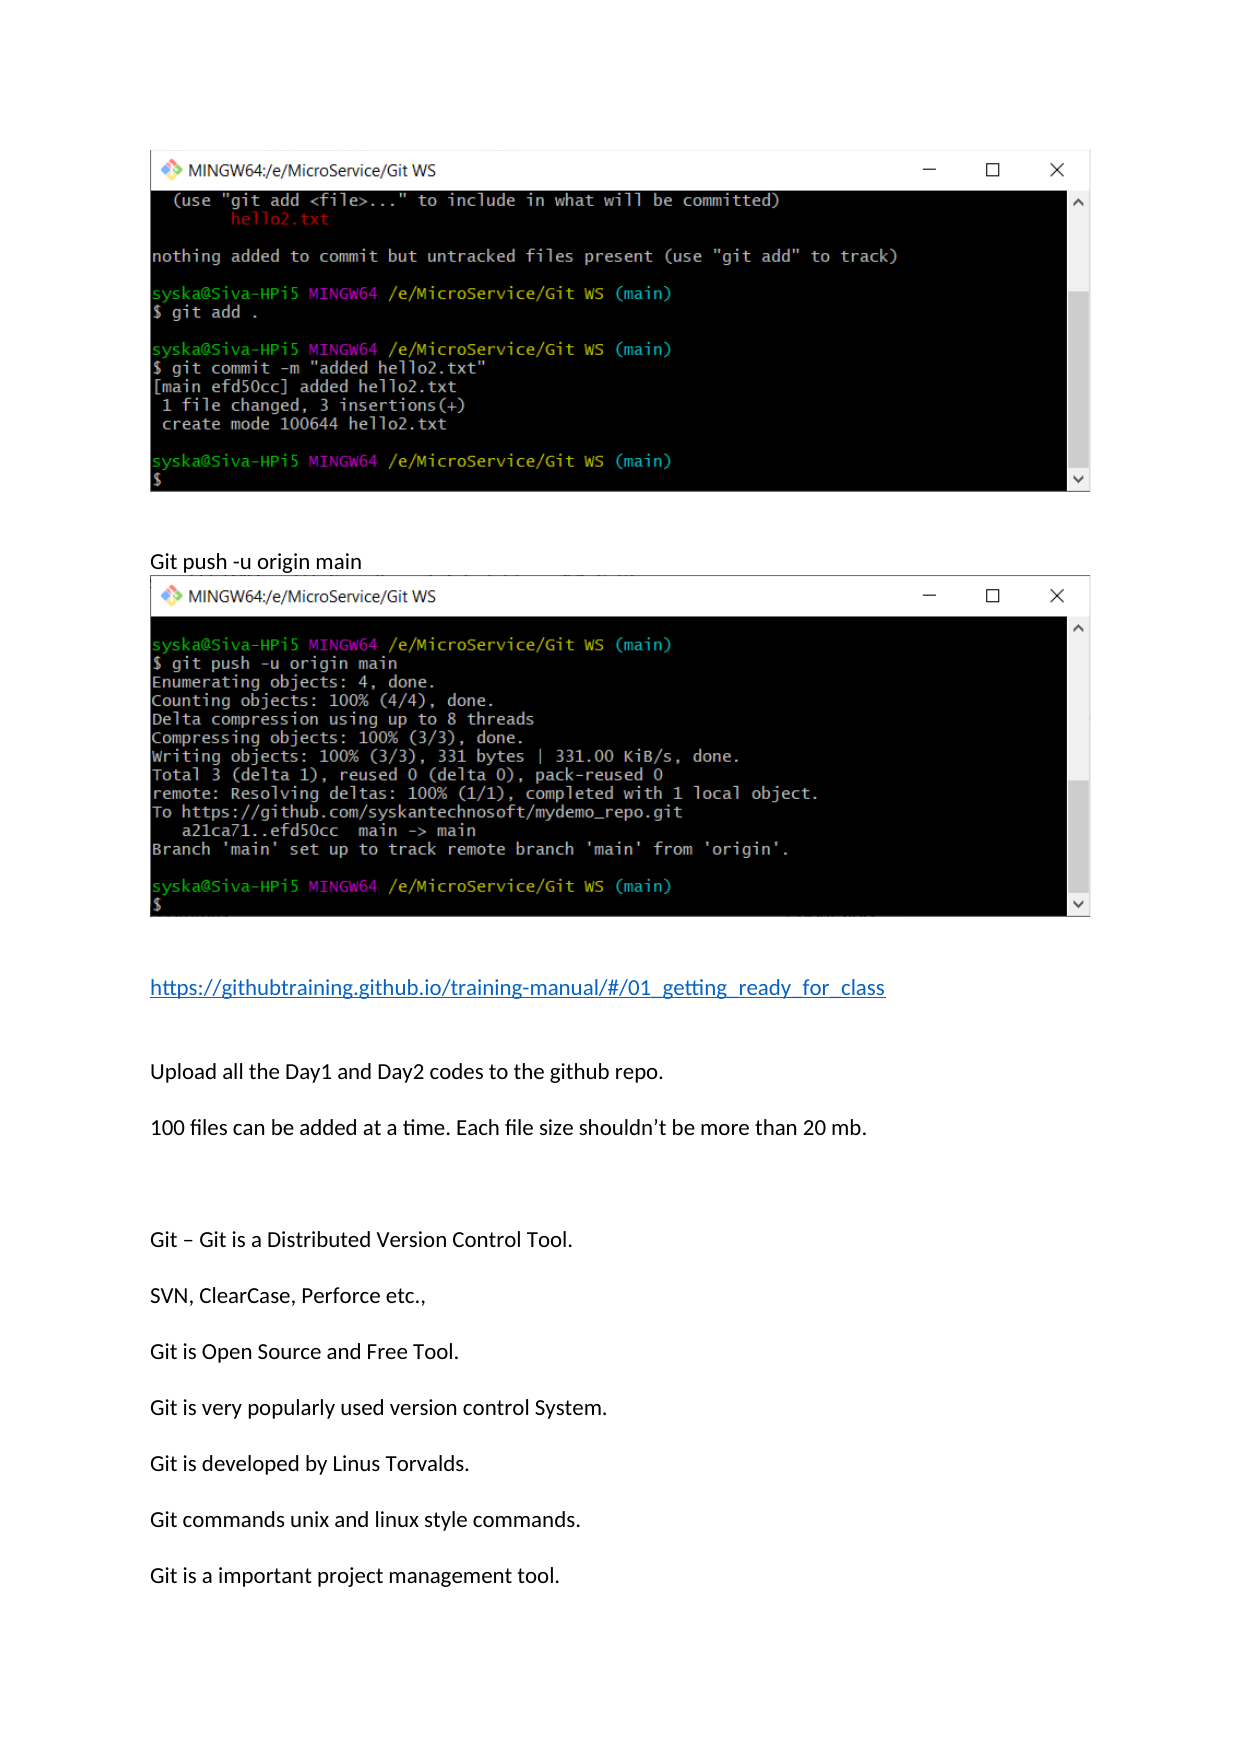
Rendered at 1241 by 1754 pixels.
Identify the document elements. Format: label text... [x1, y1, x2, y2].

text Git – Git is a Distributed Version Control Tool. [150, 1225, 1090, 1253]
picture [150, 575, 1091, 917]
text Upload all the Day1 and Day2 codes to the github repo. [150, 1057, 1090, 1085]
picture [150, 150, 1091, 492]
text Git is developed by Linus Torvalds. [150, 1449, 1090, 1477]
text 100 files can be added at a time. Each file size shouldn’t be more than 20 mb. [150, 1113, 1090, 1141]
text Git is Open Source and Free Tool. [150, 1337, 1090, 1365]
text Git commands unix and linux style commands. [150, 1505, 1090, 1533]
text Git is a important project management tool. [150, 1561, 1090, 1589]
text Git push -u origin main [150, 547, 1090, 575]
text https://githubtraining.github.io/training-manual/#/01_getting_ready_for_class [150, 973, 1090, 1001]
text Git is very popularly used version control System. [150, 1393, 1090, 1421]
text SVN, ClearCase, Perforce etc., [150, 1281, 1090, 1309]
